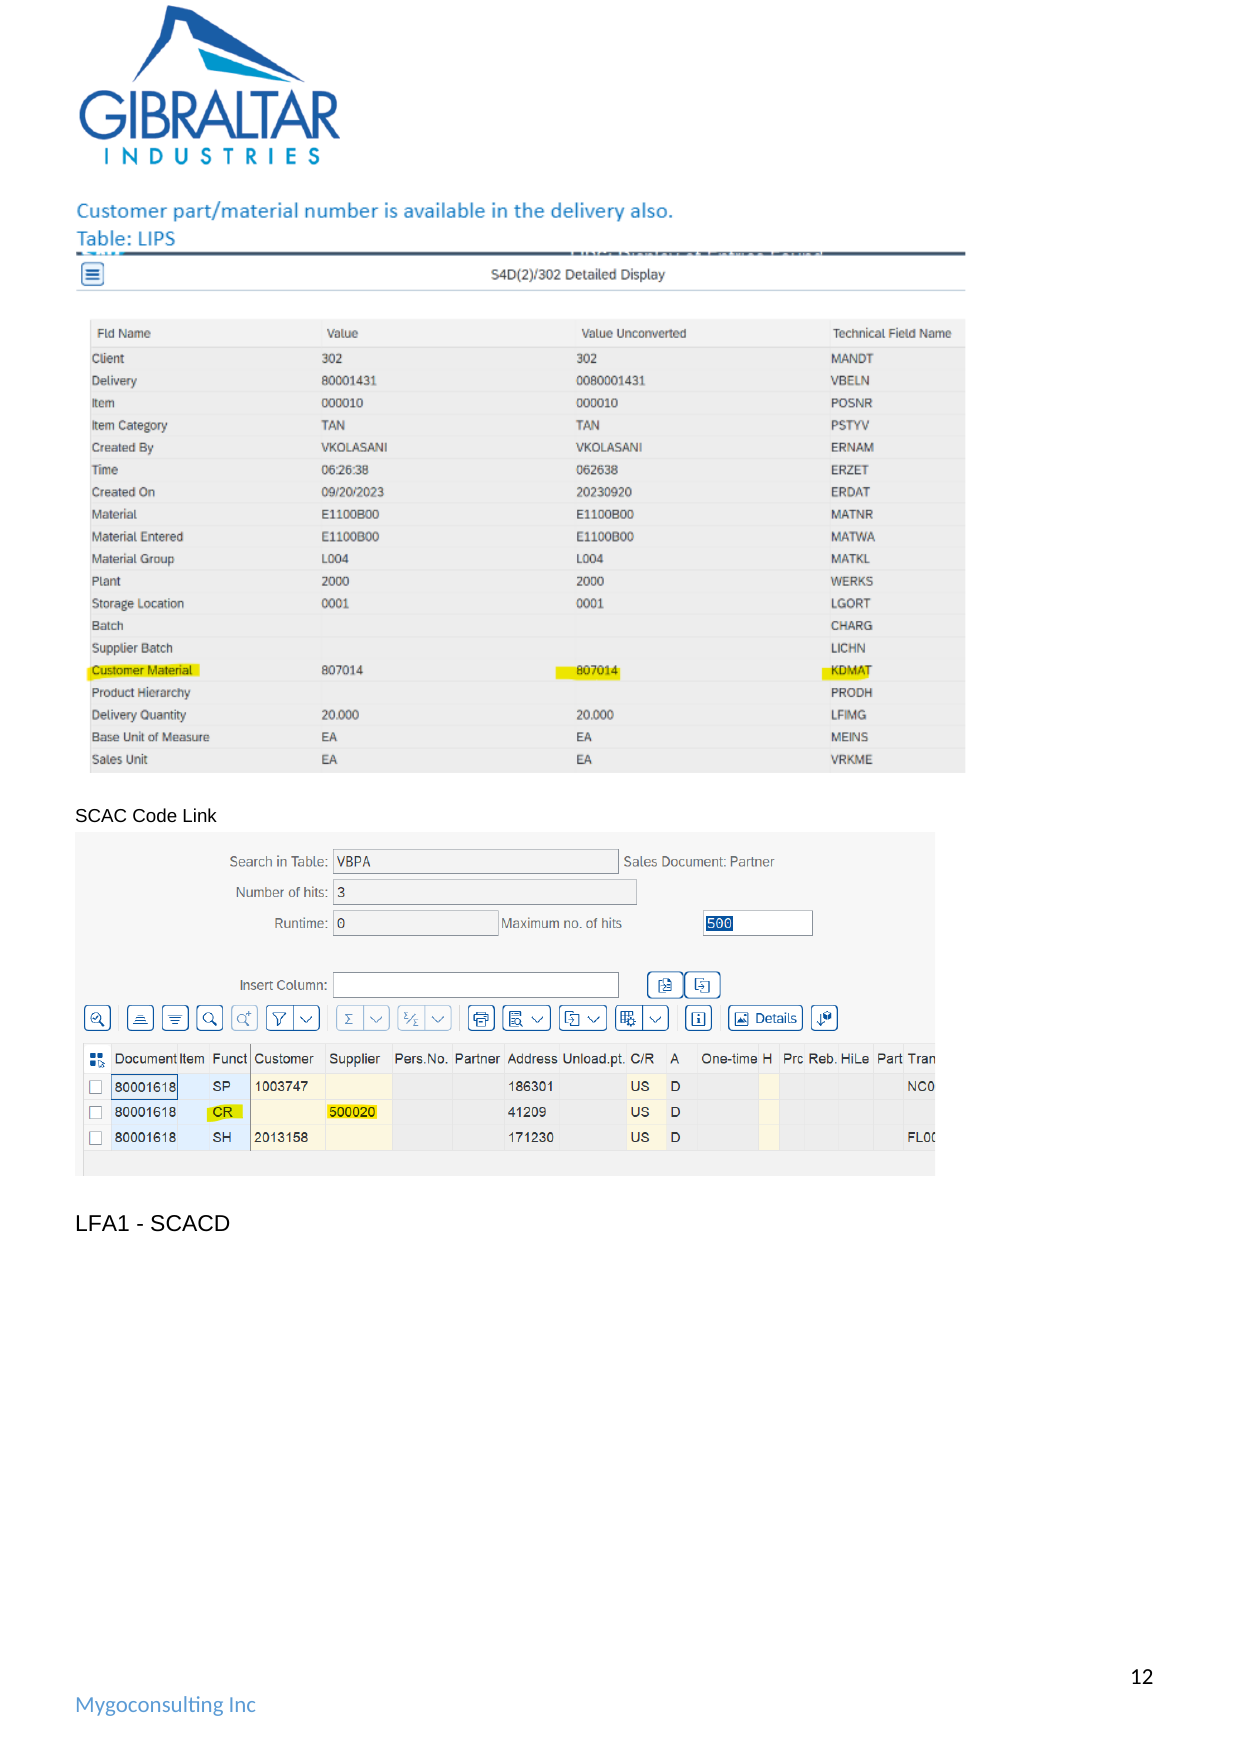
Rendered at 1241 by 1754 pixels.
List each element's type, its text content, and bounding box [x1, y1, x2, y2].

picture [75, 196, 966, 773]
text LFA1 - SCACD [75, 1210, 1209, 1236]
picture [75, 0, 347, 168]
text SCAC Code Link [75, 805, 1209, 827]
picture [75, 832, 936, 1176]
